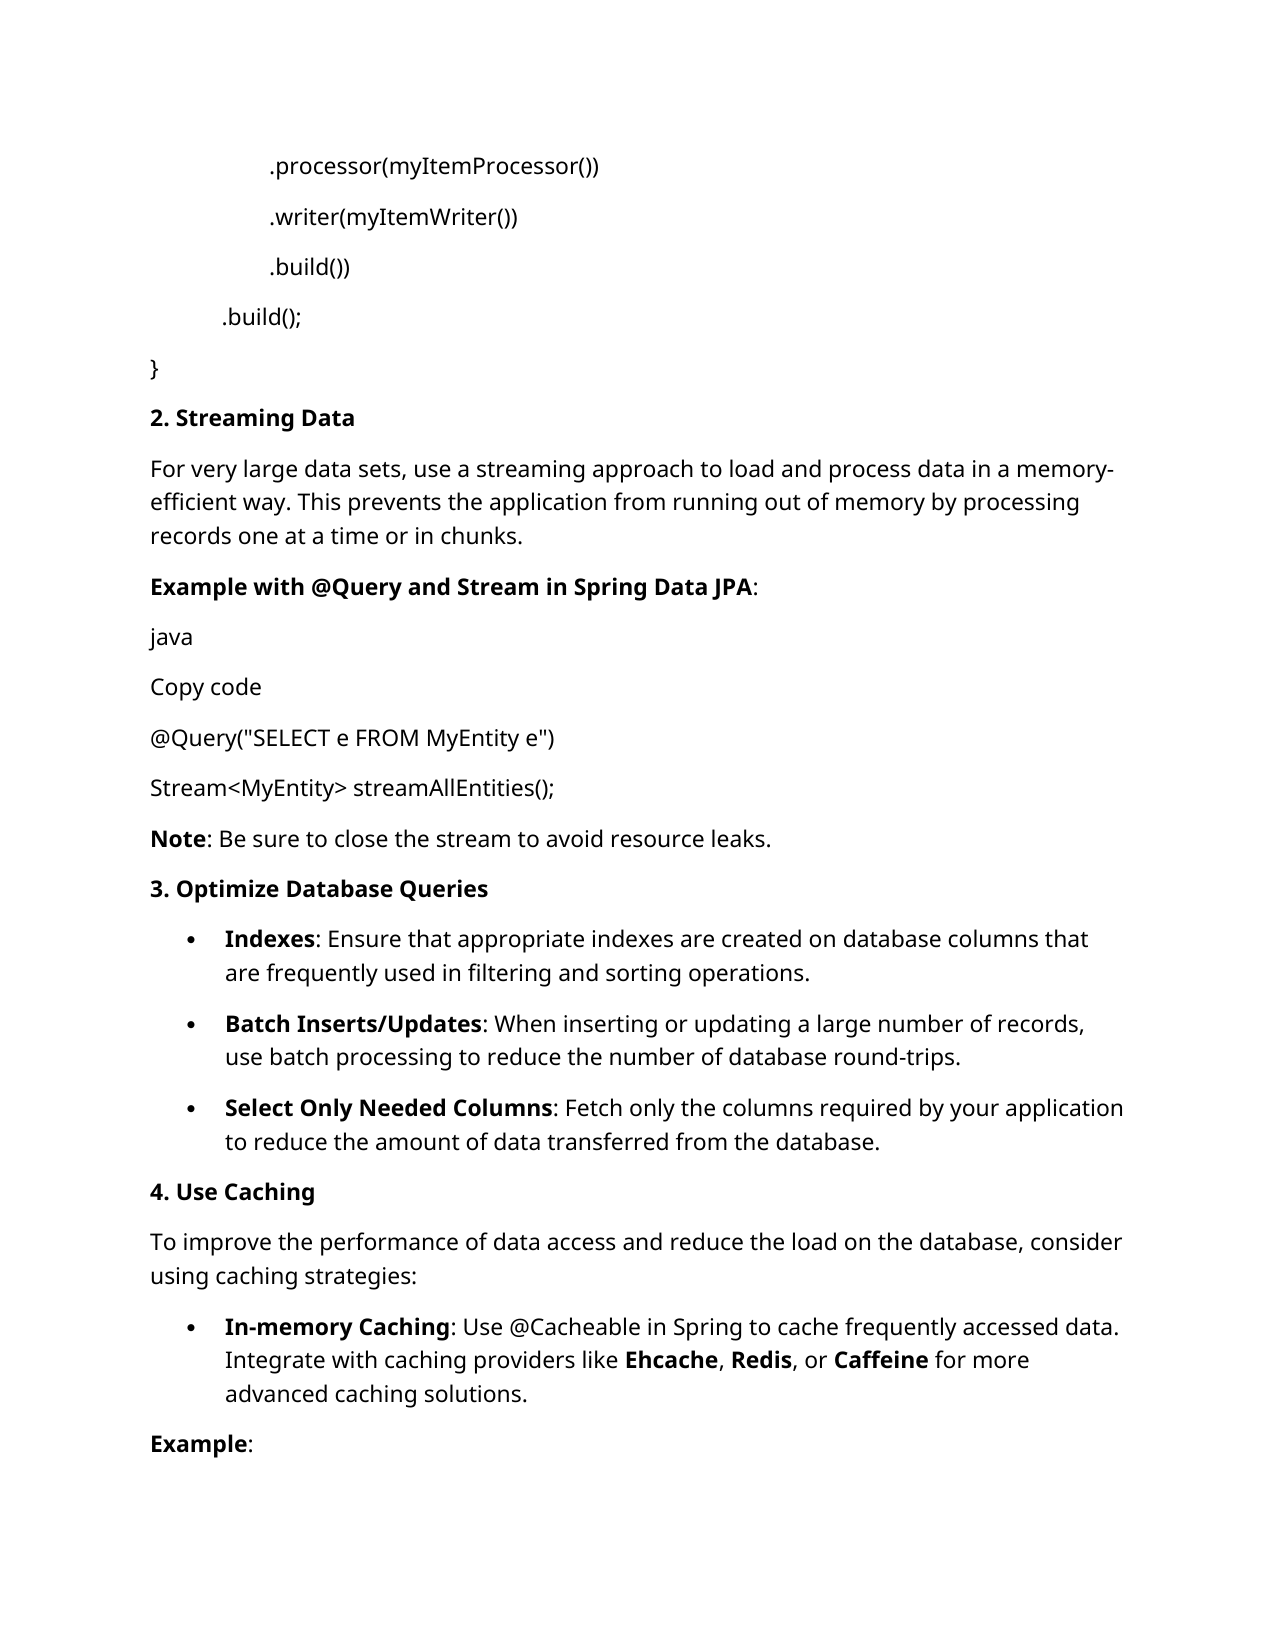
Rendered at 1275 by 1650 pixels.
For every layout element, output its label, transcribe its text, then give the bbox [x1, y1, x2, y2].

list Select Only Needed Columns: Fetch only the columns required by your application to reduce the amount of data transferred from the database. [187, 1092, 1125, 1157]
list Indexes: Ensure that appropriate indexes are created on database columns that are frequently used in filtering and sorting operations. [187, 923, 1125, 988]
text 3. Optimize Database Queries [150, 873, 1125, 904]
text For very large data sets, use a streaming approach to load and process data in a memory-efficient way. This prevents the application from running out of memory by processing records one at a time or in chunks. [150, 452, 1125, 551]
text Stream<MyEntity> streamAllEntities(); [150, 772, 1125, 803]
text Example with @Query and Stream in Spring Data JPA: [150, 570, 1125, 602]
text @Query("SELECT e FROM MyEntity e") [150, 722, 1125, 753]
text Example: [150, 1428, 1125, 1459]
text .writer(myItemWriter()) [150, 200, 1125, 232]
text .processor(myItemProcessor()) [150, 150, 1125, 181]
text java [150, 621, 1125, 652]
list Batch Inserts/Updates: When inserting or updating a large number of records, use batch processing to reduce the number of database round-trips. [187, 1007, 1125, 1072]
text To improve the performance of data access and reduce the load on the database, consider using caching strategies: [150, 1226, 1125, 1291]
text } [150, 352, 1125, 383]
text Copy code [150, 671, 1125, 702]
text .build(); [150, 301, 1125, 332]
text .build()) [150, 251, 1125, 282]
text 2. Streaming Data [150, 402, 1125, 433]
list In-memory Caching: Use @Cacheable in Spring to cache frequently accessed data. Integrate with caching providers like Ehcache, Redis, or Caffeine for more advanced caching solutions. [187, 1310, 1125, 1409]
text Note: Be sure to close the stream to avoid resource leaks. [150, 822, 1125, 854]
text 4. Use Caching [150, 1176, 1125, 1207]
